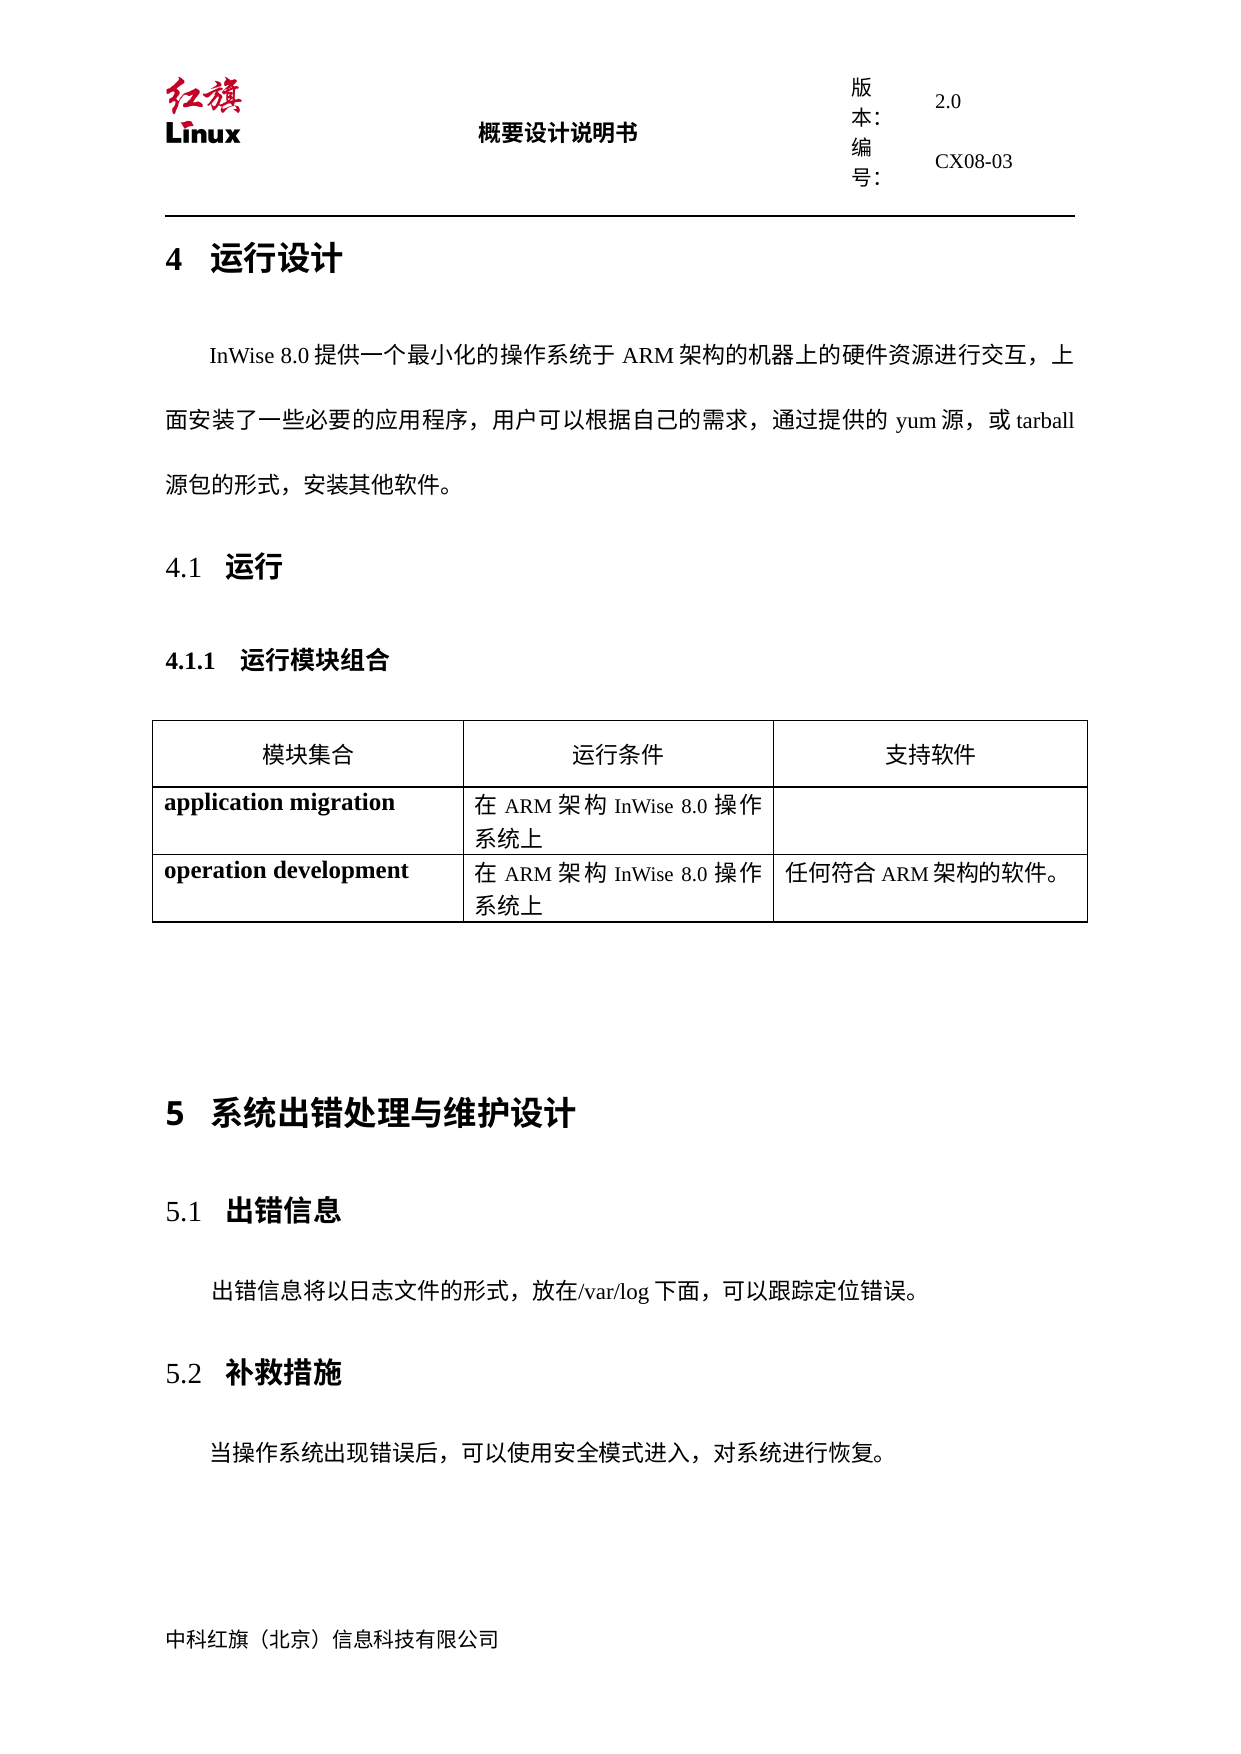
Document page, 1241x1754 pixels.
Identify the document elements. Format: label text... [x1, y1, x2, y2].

table_header 运行条件 [464, 721, 773, 786]
table_header 支持软件 [774, 721, 1087, 786]
table_cell 任何符合ARM架构的软件。 [774, 855, 1087, 921]
subtitle 补救措施 [165, 1338, 1075, 1403]
table_cell 在ARM架构InWise 8.0操作系统上 [464, 855, 773, 921]
table_cell application migration [153, 788, 463, 854]
table_cell operation development [153, 855, 463, 921]
picture [162, 70, 246, 150]
text InWise 8.0提供一个最小化的操作系统于ARM架构的机器上的硬件资源进行交互，上面安装了一些必要的应用程序，用户可以根据自己的需求，通过提供的yum源，或tarball源包的形式，安装其他软件。 [165, 321, 1075, 516]
table_cell 在ARM架构InWise 8.0操作系统上 [464, 788, 773, 854]
subtitle 出错信息 [165, 1176, 1075, 1241]
table_cell [774, 788, 1087, 854]
text 当操作系统出现错误后，可以使用安全模式进入，对系统进行恢复。 [165, 1419, 1075, 1484]
subtitle 运行模块组合 [165, 626, 1075, 691]
subtitle 运行 [165, 532, 1075, 597]
subtitle 运行设计 [165, 223, 1075, 288]
table_header 模块集合 [153, 721, 463, 786]
subtitle 系统出错处理与维护设计 [165, 1078, 1075, 1143]
text 出错信息将以日志文件的形式，放在/var/log下面，可以跟踪定位错误。 [165, 1257, 1075, 1322]
